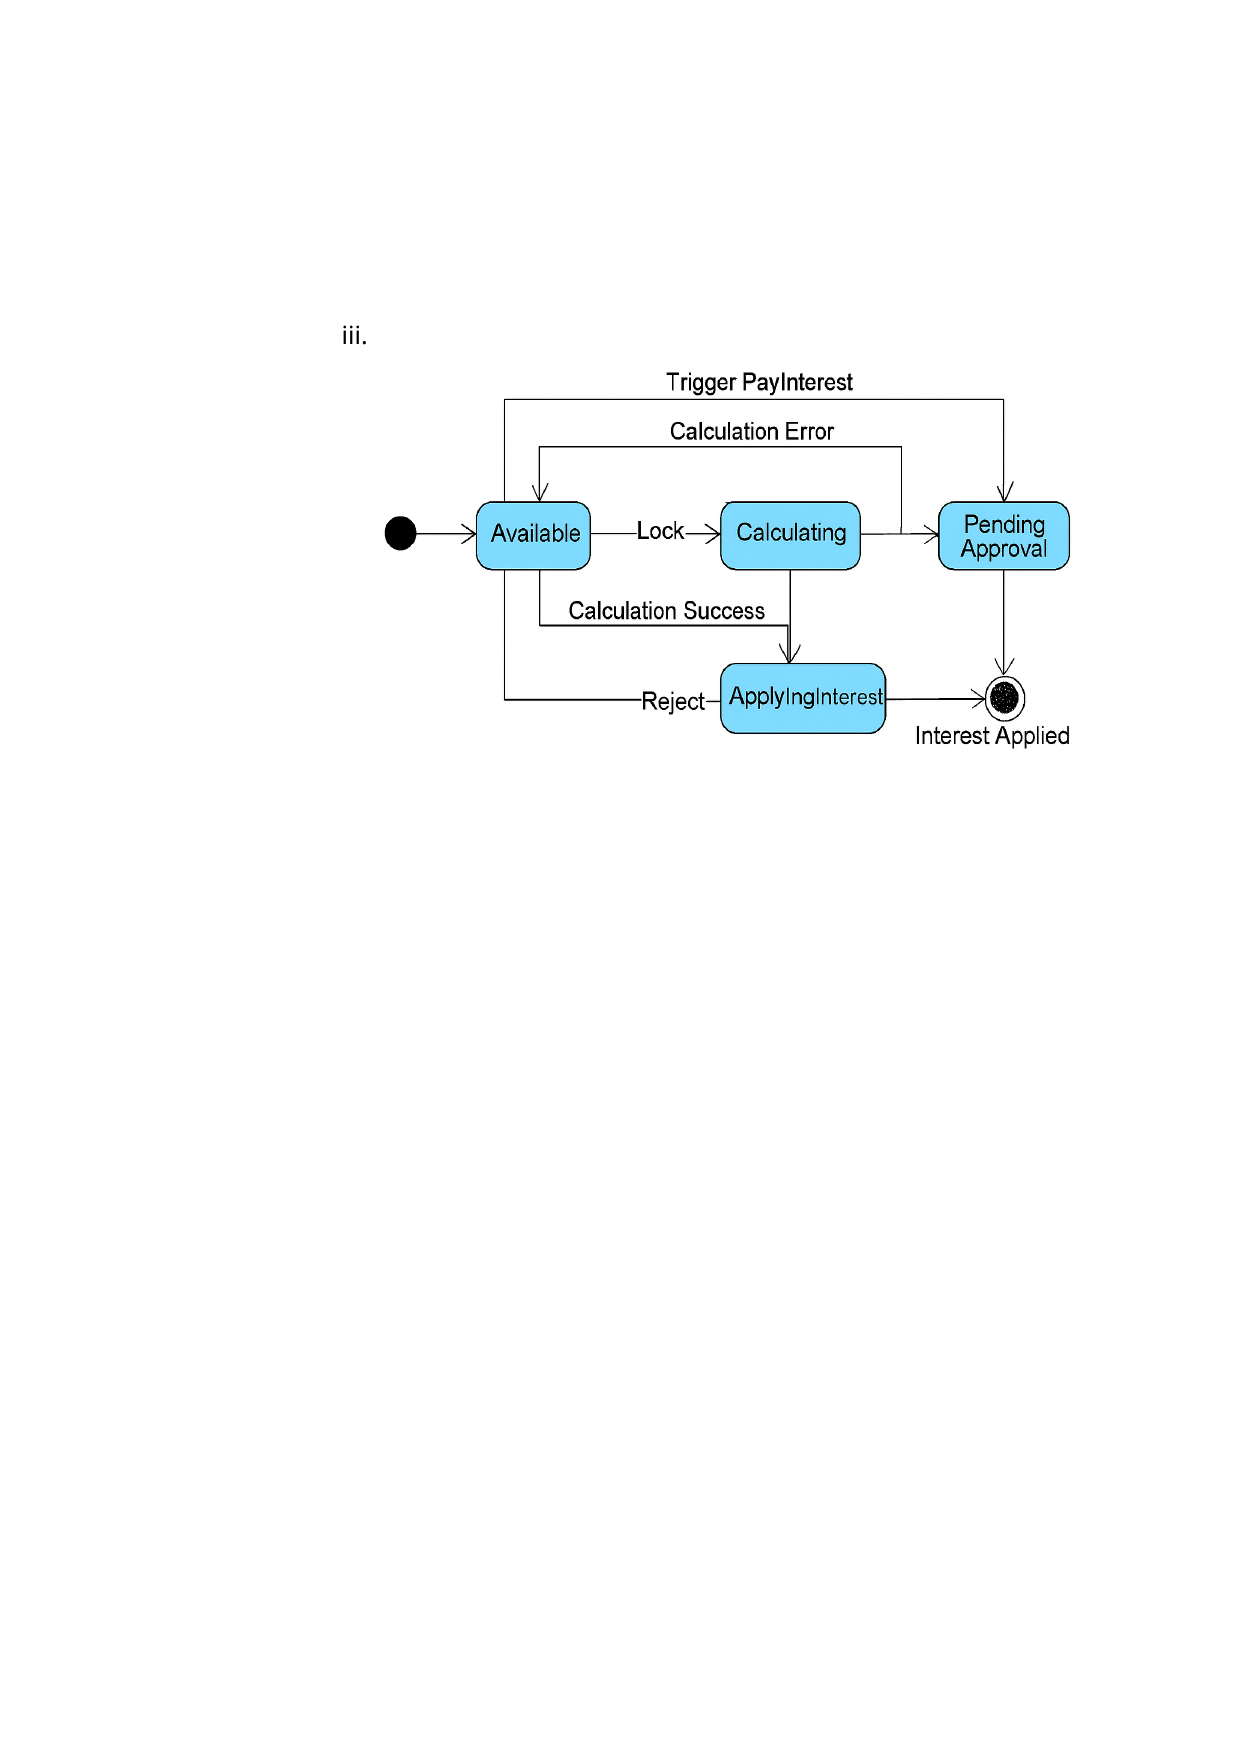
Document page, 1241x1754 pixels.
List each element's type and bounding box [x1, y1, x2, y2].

picture [341, 356, 1179, 863]
